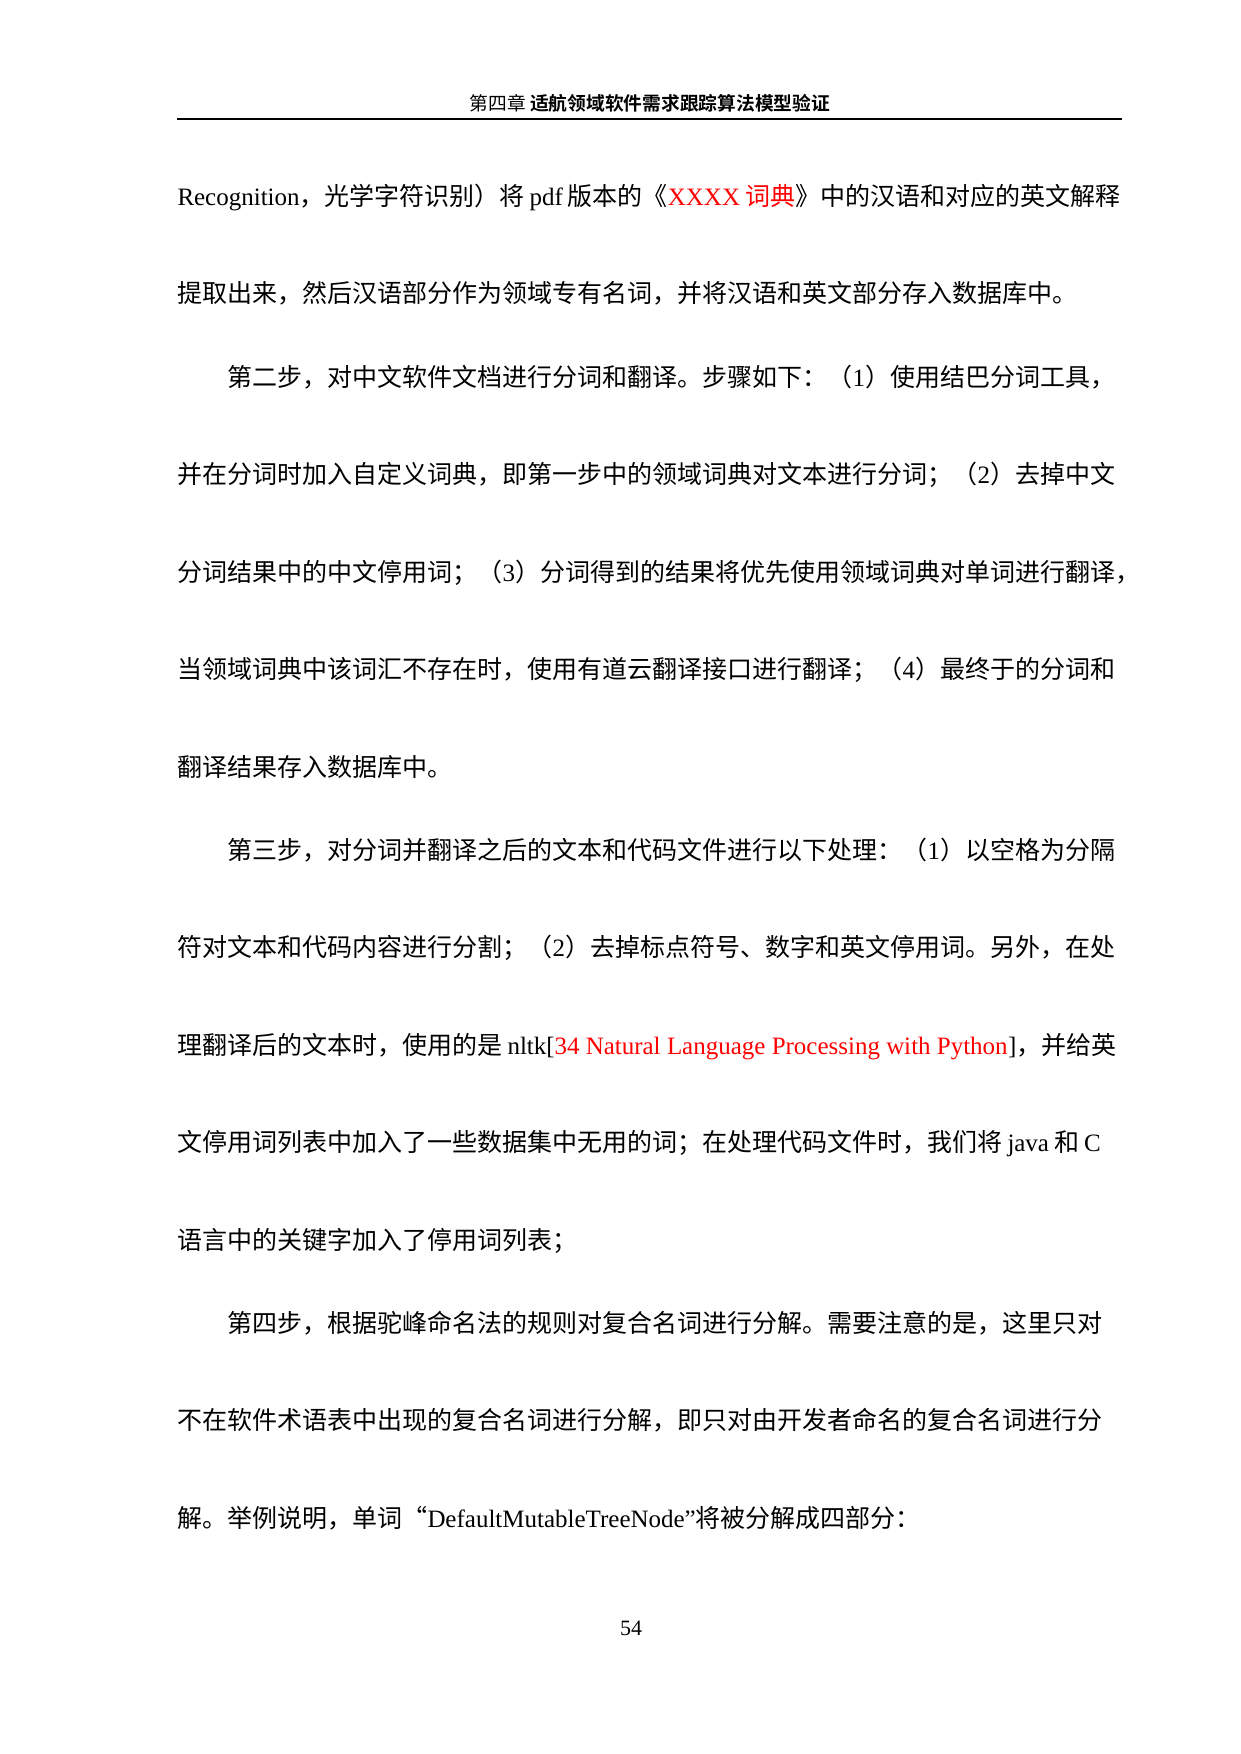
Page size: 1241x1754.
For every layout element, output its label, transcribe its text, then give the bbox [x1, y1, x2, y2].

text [177, 162, 1122, 324]
text 第二步，对中文软件文档进行分词和翻译。步骤如下：（1）使用结巴分词工具，并在分词时加入自定义词典，即第一步中的领域词典对文本进行分词；（2）去掉中文分词结果中的中文停用词；（3）分词得到的结果将优先使用领域词典对单词进行翻译，当领域词典中该词汇不存在时，使用有道云翻译接口进行翻译；（4）最终于的分词和翻译结果存入数据库中。 [177, 343, 1122, 798]
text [177, 1289, 1122, 1549]
text 第三步，对分词并翻译之后的文本和代码文件进行以下处理：（1）以空格为分隔符对文本和代码内容进行分割；（2）去掉标点符号、数字和英文停用词。另外，在处理翻译后的文本时，使用的是nltk[34 Natural Language Processing with Python]，并给英文停用词列表中加入了一些数据集中无用的词；在处理代码文件时，我们将java和C语言中的关键字加入了停用词列表； [177, 816, 1122, 1271]
